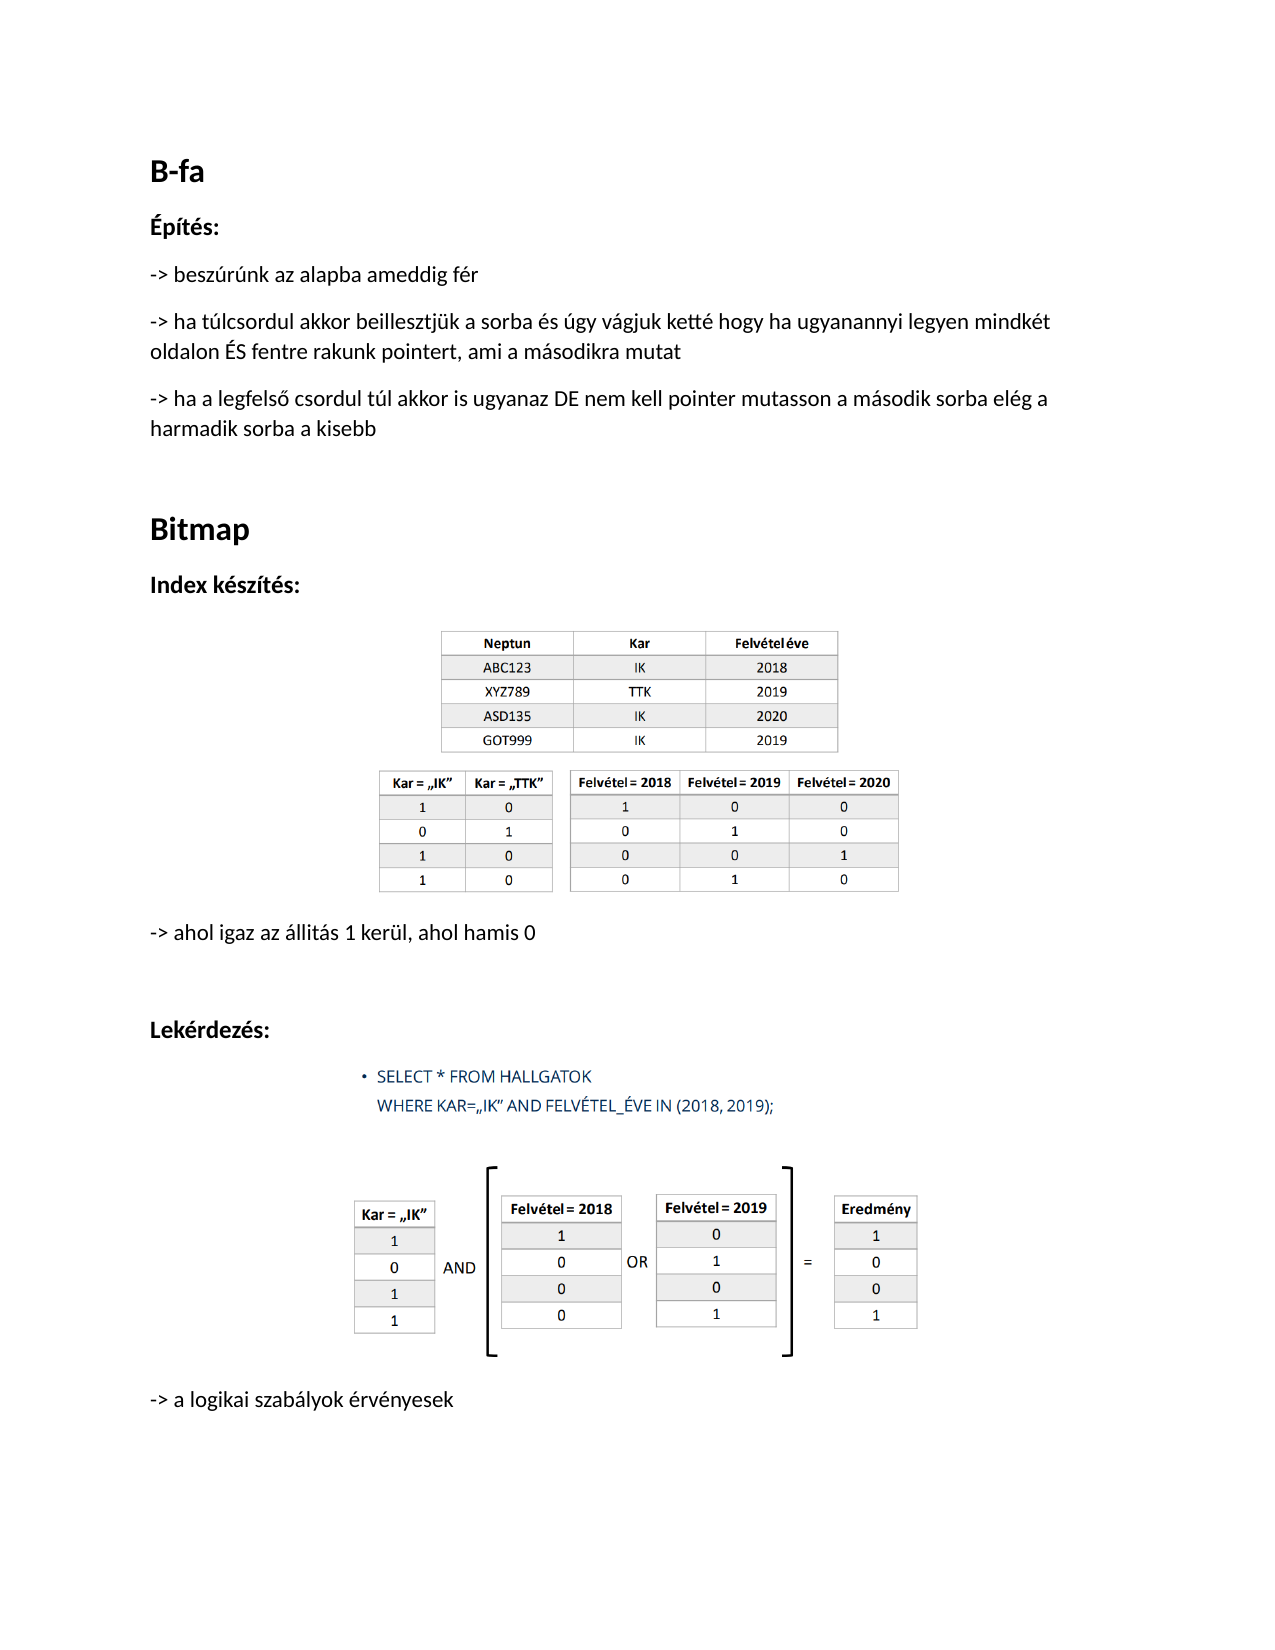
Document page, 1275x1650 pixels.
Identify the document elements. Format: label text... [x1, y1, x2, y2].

text Építés: [150, 211, 1125, 241]
text B-fa [150, 150, 1125, 191]
picture [368, 618, 907, 900]
text -> ahol igaz az állitás 1 kerül, ahol hamis 0 [150, 918, 1125, 946]
picture [352, 1064, 923, 1367]
text Index készítés: [150, 569, 1125, 599]
text -> ha a legfelső csordul túl akkor is ugyanaz DE nem kell pointer mutasson a második sorba elég a harmadik sorba a kisebb [150, 384, 1125, 442]
text -> beszúrúnk az alapba ameddig fér [150, 260, 1125, 288]
text -> a logikai szabályok érvényesek [150, 1385, 1125, 1413]
text Bitmap [150, 508, 1125, 549]
text -> ha túlcsordul akkor beillesztjük a sorba és úgy vágjuk ketté hogy ha ugyanannyi legyen mindkét oldalon ÉS fentre rakunk pointert, ami a másodikra mutat [150, 307, 1125, 365]
text Lekérdezés: [150, 1014, 1125, 1045]
